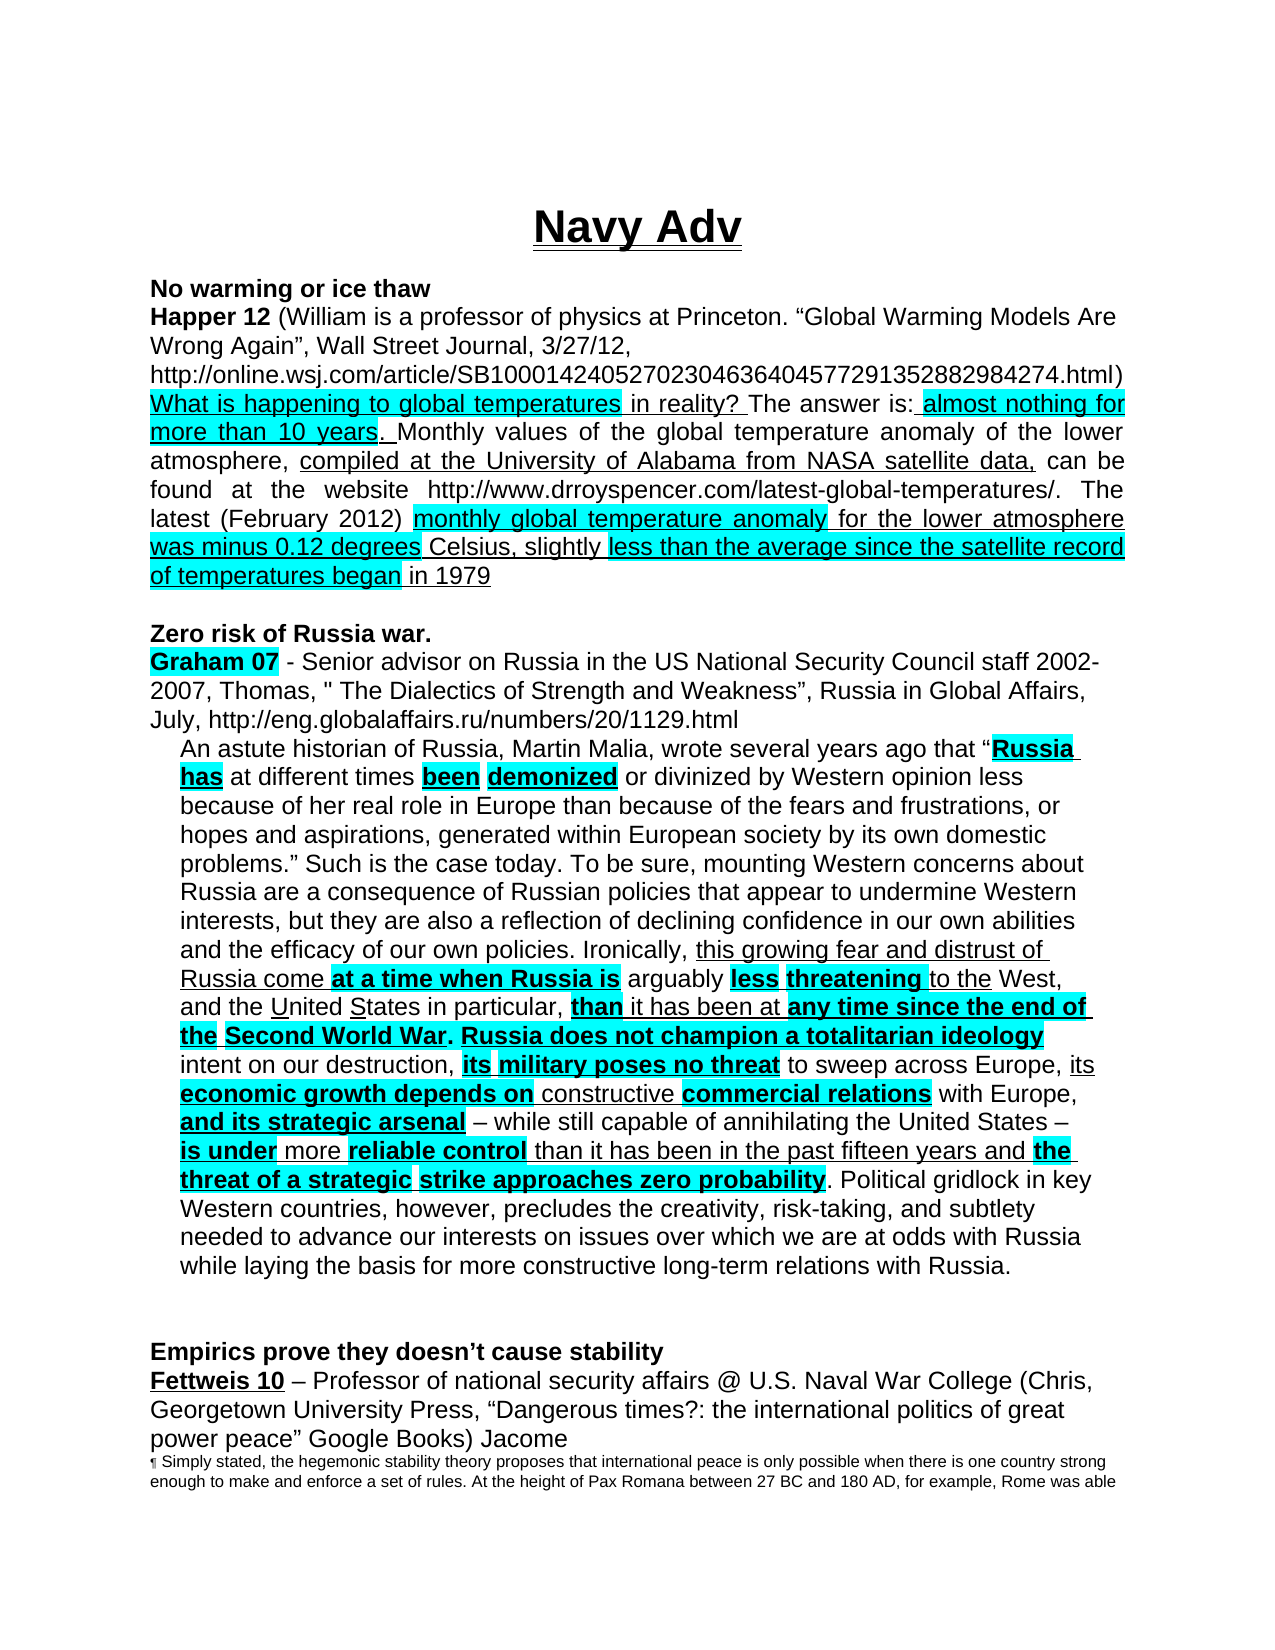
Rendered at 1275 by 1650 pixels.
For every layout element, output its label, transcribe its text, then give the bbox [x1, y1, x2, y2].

subtitle Navy Adv [150, 200, 1125, 253]
text Fettweis 10 – Professor of national security affairs @ U.S. Naval War College (Chris, Georgetown University Press, “Dangerous times?: the international politics of great power peace” Google Books) Jacome [150, 1366, 1125, 1452]
text Zero risk of Russia war. [150, 618, 1125, 647]
text Empirics prove they doesn’t cause stability [150, 1337, 1125, 1366]
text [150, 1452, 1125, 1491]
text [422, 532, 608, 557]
text No warming or ice thaw [150, 273, 1125, 302]
text What is happening to global temperatures in reality? The answer is: almost nothing for more than 10 years. Monthly values of the global temperature anomaly of the lower atmosphere, compiled at the University of Alabama from NASA satellite data, can be found at the website http://www.drroyspencer.com/latest-global-temperatures/. The latest (February 2012) monthly global temperature anomaly for the lower atmosphere was minus 0.12 degrees Celsius, slightly less than the average since the satellite record of temperatures began in 1979 [150, 388, 1125, 532]
text Graham 07 - Senior advisor on Russia in the US National Security Council staff 2002-2007, Thomas, " The Dialectics of Strength and Weakness”, Russia in Global Affairs, July, http://eng.globalaffairs.ru/numbers/20/1129.html [150, 647, 1125, 733]
text An astute historian of Russia, Martin Malia, wrote several years ago that “Russia has at different times been demonized or divinized by Western opinion less because of her real role in Europe than because of the fears and frustrations, or hopes and aspirations, generated within European society by its own domestic problems.” Such is the case today. To be sure, mounting Western concerns about Russia are a consequence of Russian policies that appear to undermine Western interests, but they are also a reflection of declining confidence in our own abilities and the efficacy of our own policies. Ironically, this growing fear and distrust of Russia come at a time when Russia is arguably less threatening to the West, and the United States in particular, than it has been at any time since the end of the Second World War. Russia does not champion a totalitarian ideology intent on our destruction, its military poses no threat to sweep across Europe, its economic growth depends on constructive commercial relations with Europe, and its strategic arsenal – while still capable of annihilating the United States – is under more reliable control than it has been in the past fifteen years and the threat of a strategic strike approaches zero probability. Political gridlock in key Western countries, however, precludes the creativity, risk-taking, and subtlety needed to advance our interests on issues over which we are at odds with Russia while laying the basis for more constructive long-term relations with Russia. [180, 733, 1095, 1280]
text Happer 12 (William is a professor of physics at Princeton. “Global Warming Models Are Wrong Again”, Wall Street Journal, 3/27/12, http://online.wsj.com/article/SB10001424052702304636404577291352882984274.html) [150, 302, 1125, 388]
